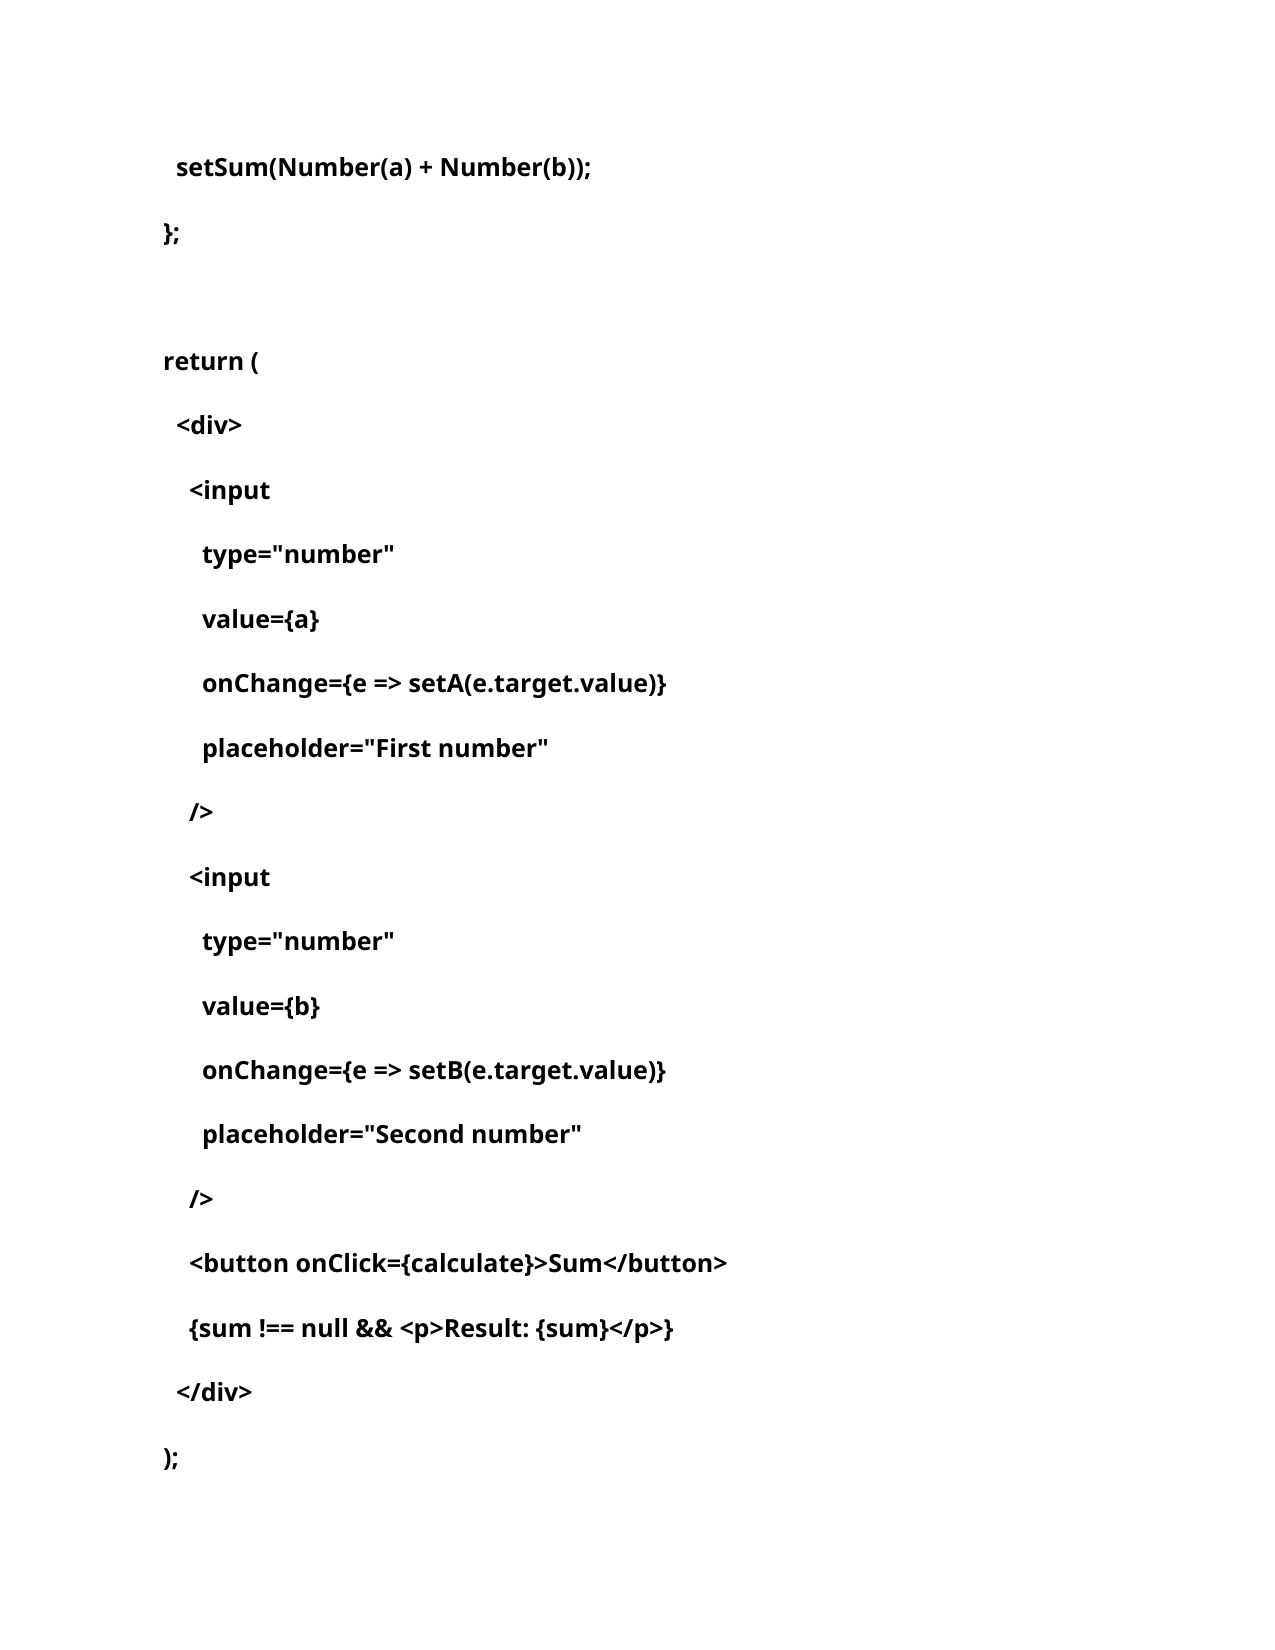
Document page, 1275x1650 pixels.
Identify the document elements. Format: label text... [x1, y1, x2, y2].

text value={a} [150, 601, 1125, 635]
text return ( [150, 343, 1125, 377]
text onChange={e => setB(e.target.value)} [150, 1053, 1125, 1087]
text type="number" [150, 537, 1125, 571]
text <button onClick={calculate}>Sum</button> [150, 1246, 1125, 1280]
text onChange={e => setA(e.target.value)} [150, 666, 1125, 700]
text setSum(Number(a) + Number(b)); [150, 150, 1125, 184]
text <div> [150, 408, 1125, 442]
text {sum !== null && <p>Result: {sum}</p>} [150, 1311, 1125, 1345]
text placeholder="Second number" [150, 1117, 1125, 1151]
text </div> [150, 1375, 1125, 1409]
text ); [150, 1439, 1125, 1474]
text /> [150, 795, 1125, 829]
text placeholder="First number" [150, 730, 1125, 764]
text }; [150, 214, 1125, 248]
text /> [150, 1182, 1125, 1216]
text type="number" [150, 924, 1125, 958]
text <input [150, 472, 1125, 506]
text value={b} [150, 988, 1125, 1022]
text <input [150, 859, 1125, 893]
